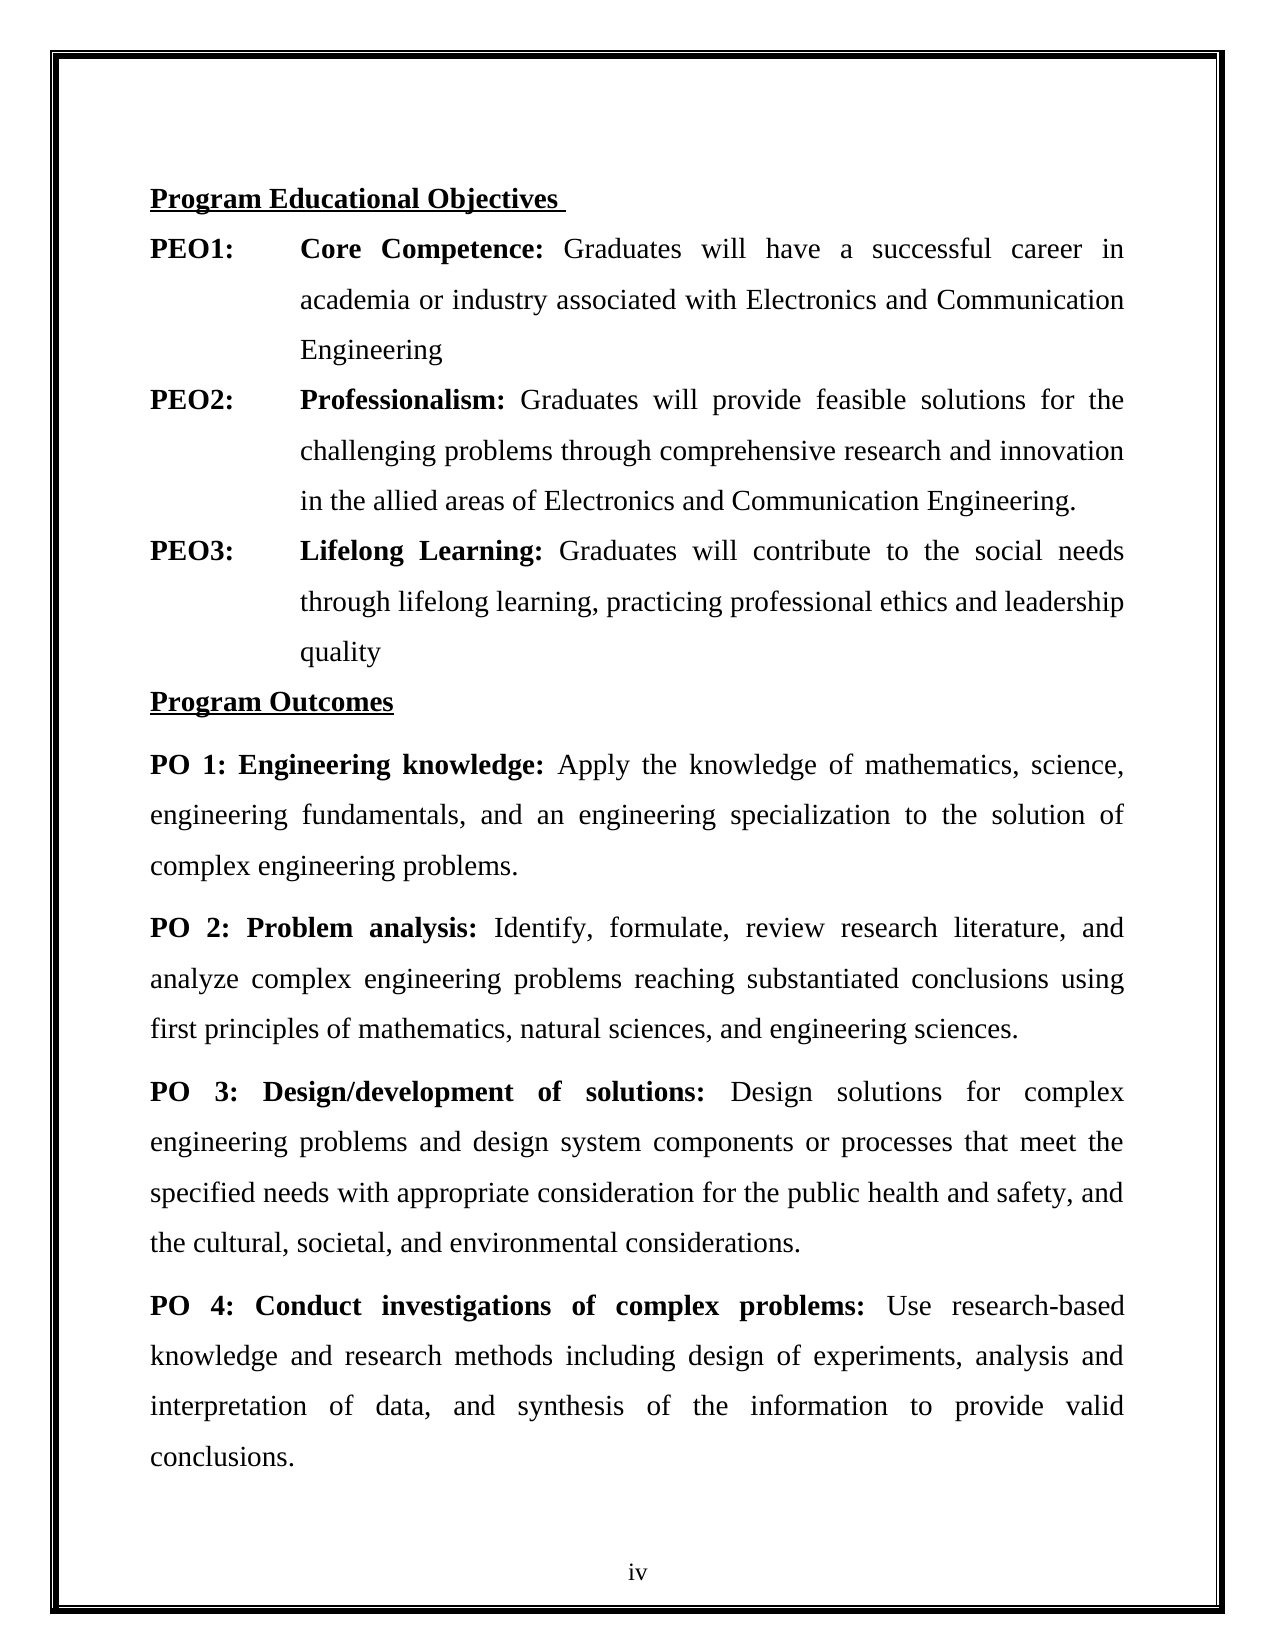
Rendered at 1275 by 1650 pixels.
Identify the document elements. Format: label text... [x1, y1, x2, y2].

text PO 1: Engineering knowledge: Apply the knowledge of mathematics, science, engineering fundamentals, and an engineering specialization to the solution of complex engineering problems. [150, 747, 1125, 881]
text PO 2: Problem analysis: Identify, formulate, review research literature, and analyze complex engineering problems reaching substantiated conclusions using first principles of mathematics, natural sciences, and engineering sciences. [150, 911, 1125, 1045]
text PEO1: Core Competence: Graduates will have a successful career in academia or industry associated with Electronics and Communication Engineering [150, 232, 1125, 366]
text Program Educational Objectives [150, 181, 1125, 215]
text Program Outcomes [150, 684, 1125, 718]
text PO 3: Design/development of solutions: Design solutions for complex engineering problems and design system components or processes that meet the specified needs with appropriate consideration for the public health and safety, and the cultural, societal, and environmental considerations. [150, 1074, 1125, 1258]
text PO 4: Conduct investigations of complex problems: Use research-based knowledge and research methods including design of experiments, analysis and interpretation of data, and synthesis of the information to provide valid conclusions. [150, 1288, 1125, 1472]
text PEO2: Professionalism: Graduates will provide feasible solutions for the challenging problems through comprehensive research and innovation in the allied areas of Electronics and Communication Engineering. [150, 382, 1125, 517]
text PEO3: Lifelong Learning: Graduates will contribute to the social needs through lifelong learning, practicing professional ethics and leadership quality [150, 533, 1125, 668]
